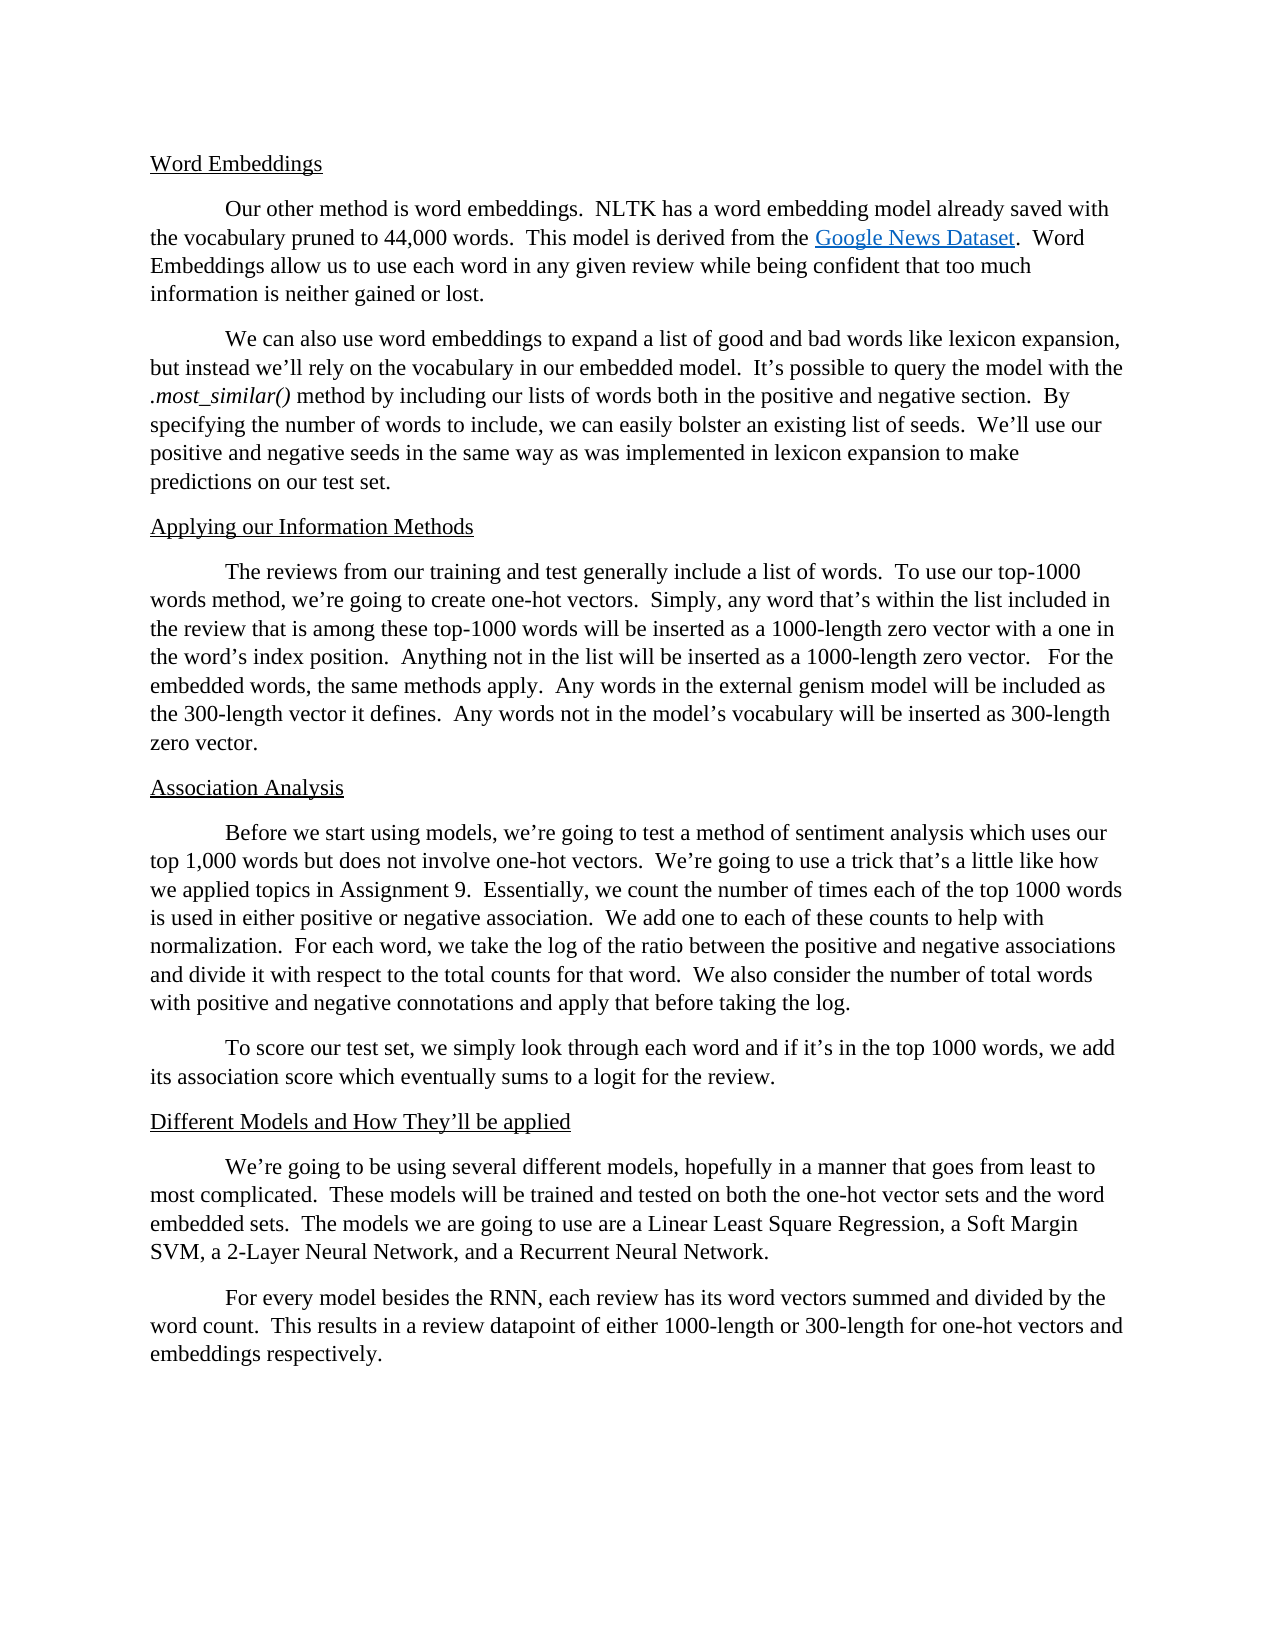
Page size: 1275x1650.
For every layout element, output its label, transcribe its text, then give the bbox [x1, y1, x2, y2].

text Word Embeddings [150, 150, 1125, 176]
text We can also use word embeddings to expand a list of good and bad words like lexicon expansion, but instead we’ll rely on the vocabulary in our embedded model. It’s possible to query the model with the .most_similar() method by including our lists of words both in the positive and negative section. By specifying the number of words to include, we can easily bolster an existing list of seeds. We’ll use our positive and negative seeds in the same way as was implemented in lexicon expansion to make predictions on our test set. [150, 326, 1125, 494]
text To score our test set, we simply look through each word and if it’s in the top 1000 words, we add its association score which eventually sums to a logit for the review. [150, 1034, 1125, 1089]
text Different Models and How They’ll be applied [150, 1108, 1125, 1134]
text The reviews from our training and test generally include a list of words. To use our top-1000 words method, we’re going to create one-hot vectors. Simply, any word that’s within the list included in the review that is among these top-1000 words will be inserted as a 1000-length zero vector with a one in the word’s index position. Anything not in the list will be inserted as a 1000-length zero vector. For the embedded words, the same methods apply. Any words in the external genism model will be included as the 300-length vector it defines. Any words not in the model’s vocabulary will be inserted as 300-length zero vector. [150, 558, 1125, 755]
text Our other method is word embeddings. NLTK has a word embedding model already saved with the vocabulary pruned to 44,000 words. This model is derived from the Google News Dataset. Word Embeddings allow us to use each word in any given review while being confident that too much information is neither gained or lost. [150, 195, 1125, 307]
text We’re going to be using several different models, hopefully in a manner that goes from least to most complicated. These models will be trained and tested on both the one-hot vector sets and the word embedded sets. The models we are going to use are a Linear Least Square Regression, a Soft Margin SVM, a 2-Layer Neural Network, and a Recurrent Neural Network. [150, 1153, 1125, 1265]
text For every model besides the RNN, each review has its word vectors summed and divided by the word count. This results in a review datapoint of either 1000-length or 300-length for one-hot vectors and embeddings respectively. [150, 1283, 1125, 1367]
text Applying our Information Methods [150, 513, 1125, 539]
text Association Analysis [150, 774, 1125, 800]
text Before we start using models, we’re going to test a method of sentiment analysis which uses our top 1,000 words but does not involve one-hot vectors. We’re going to use a trick that’s a little like how we applied topics in Assignment 9. Essentially, we count the number of times each of the top 1000 words is used in either positive or negative association. We add one to each of these counts to help with normalization. For each word, we take the log of the ratio between the positive and negative associations and divide it with respect to the total counts for that word. We also consider the number of total words with positive and negative connotations and apply that before taking the log. [150, 819, 1125, 1016]
